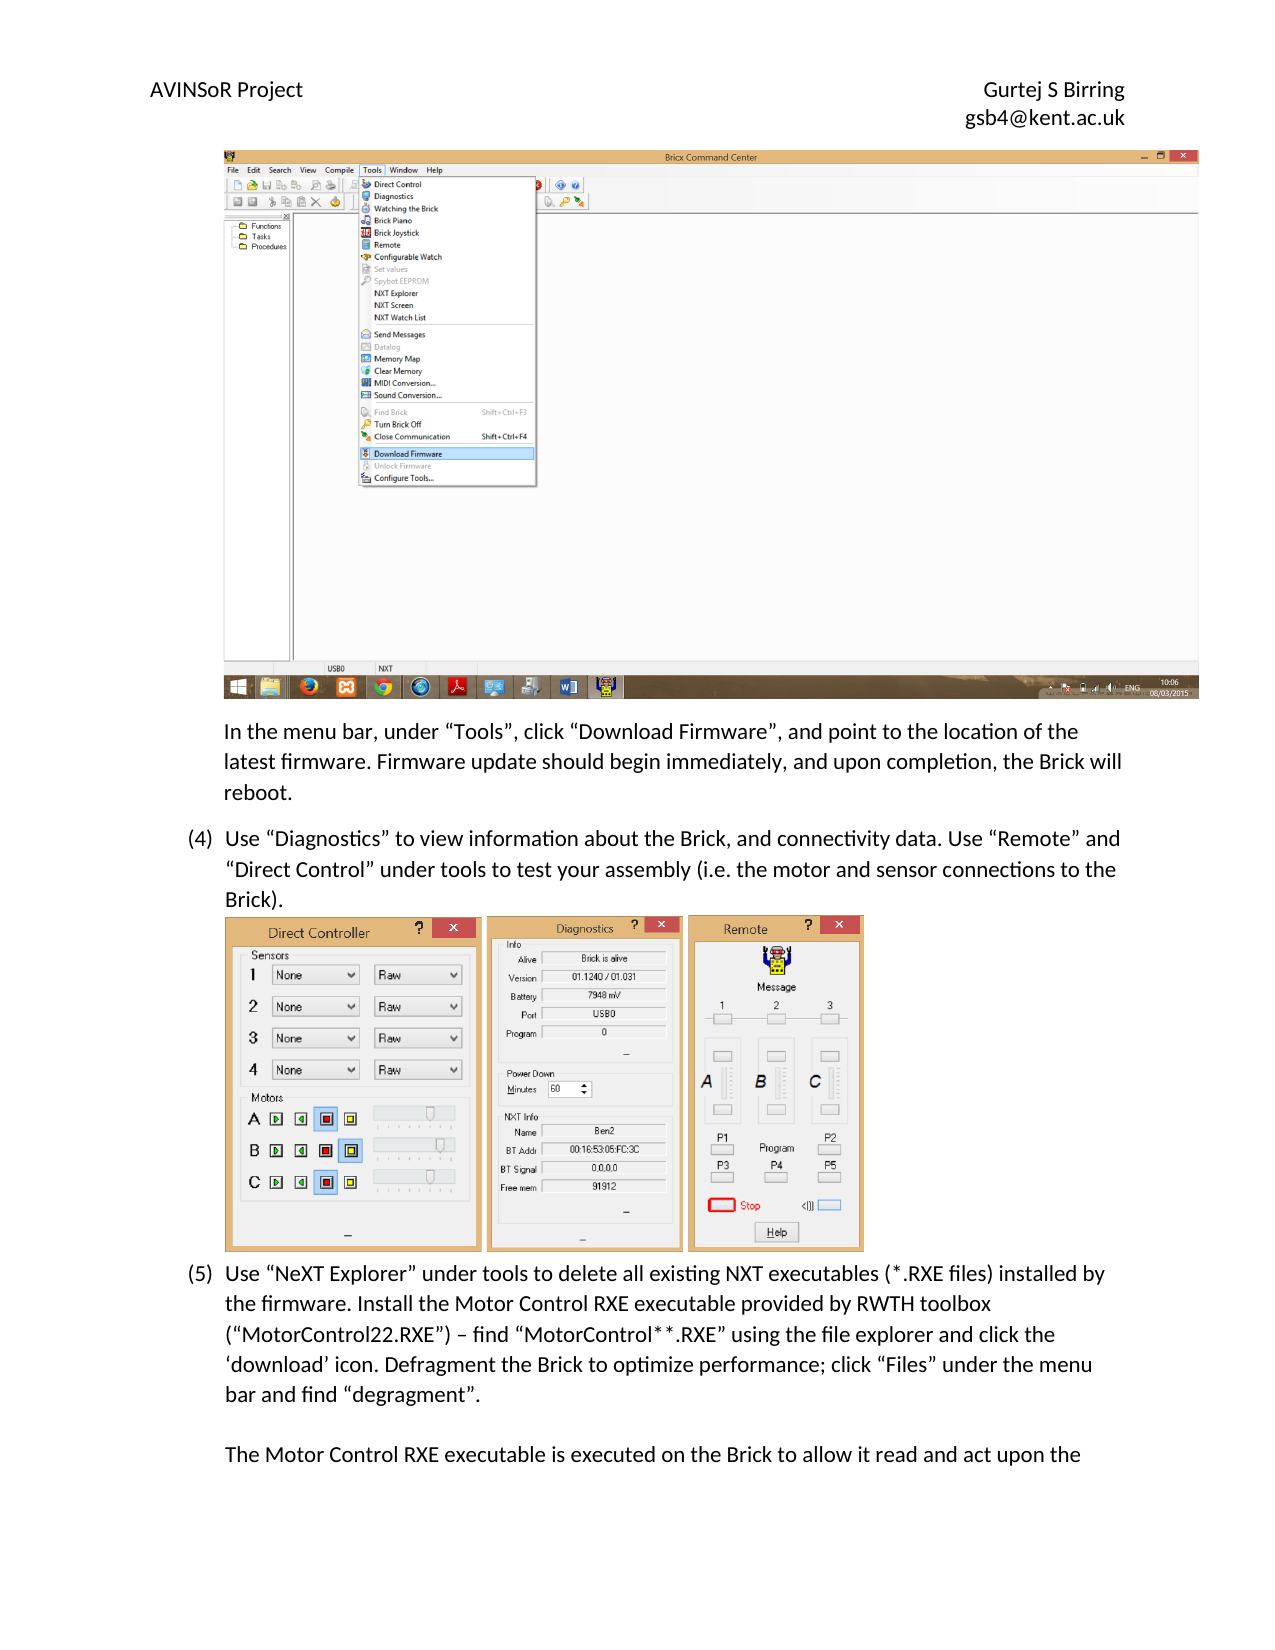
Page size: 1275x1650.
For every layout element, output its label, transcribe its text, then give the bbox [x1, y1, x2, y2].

picture [688, 915, 864, 1252]
text In the menu bar, under “Tools”, click “Download Firmware”, and point to the location of the latest firmware. Firmware update should begin immediately, and upon completion, the Brick will reboot. [224, 717, 1125, 806]
picture [486, 916, 683, 1252]
picture [225, 917, 482, 1252]
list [187, 1259, 1125, 1468]
picture [223, 150, 1199, 699]
